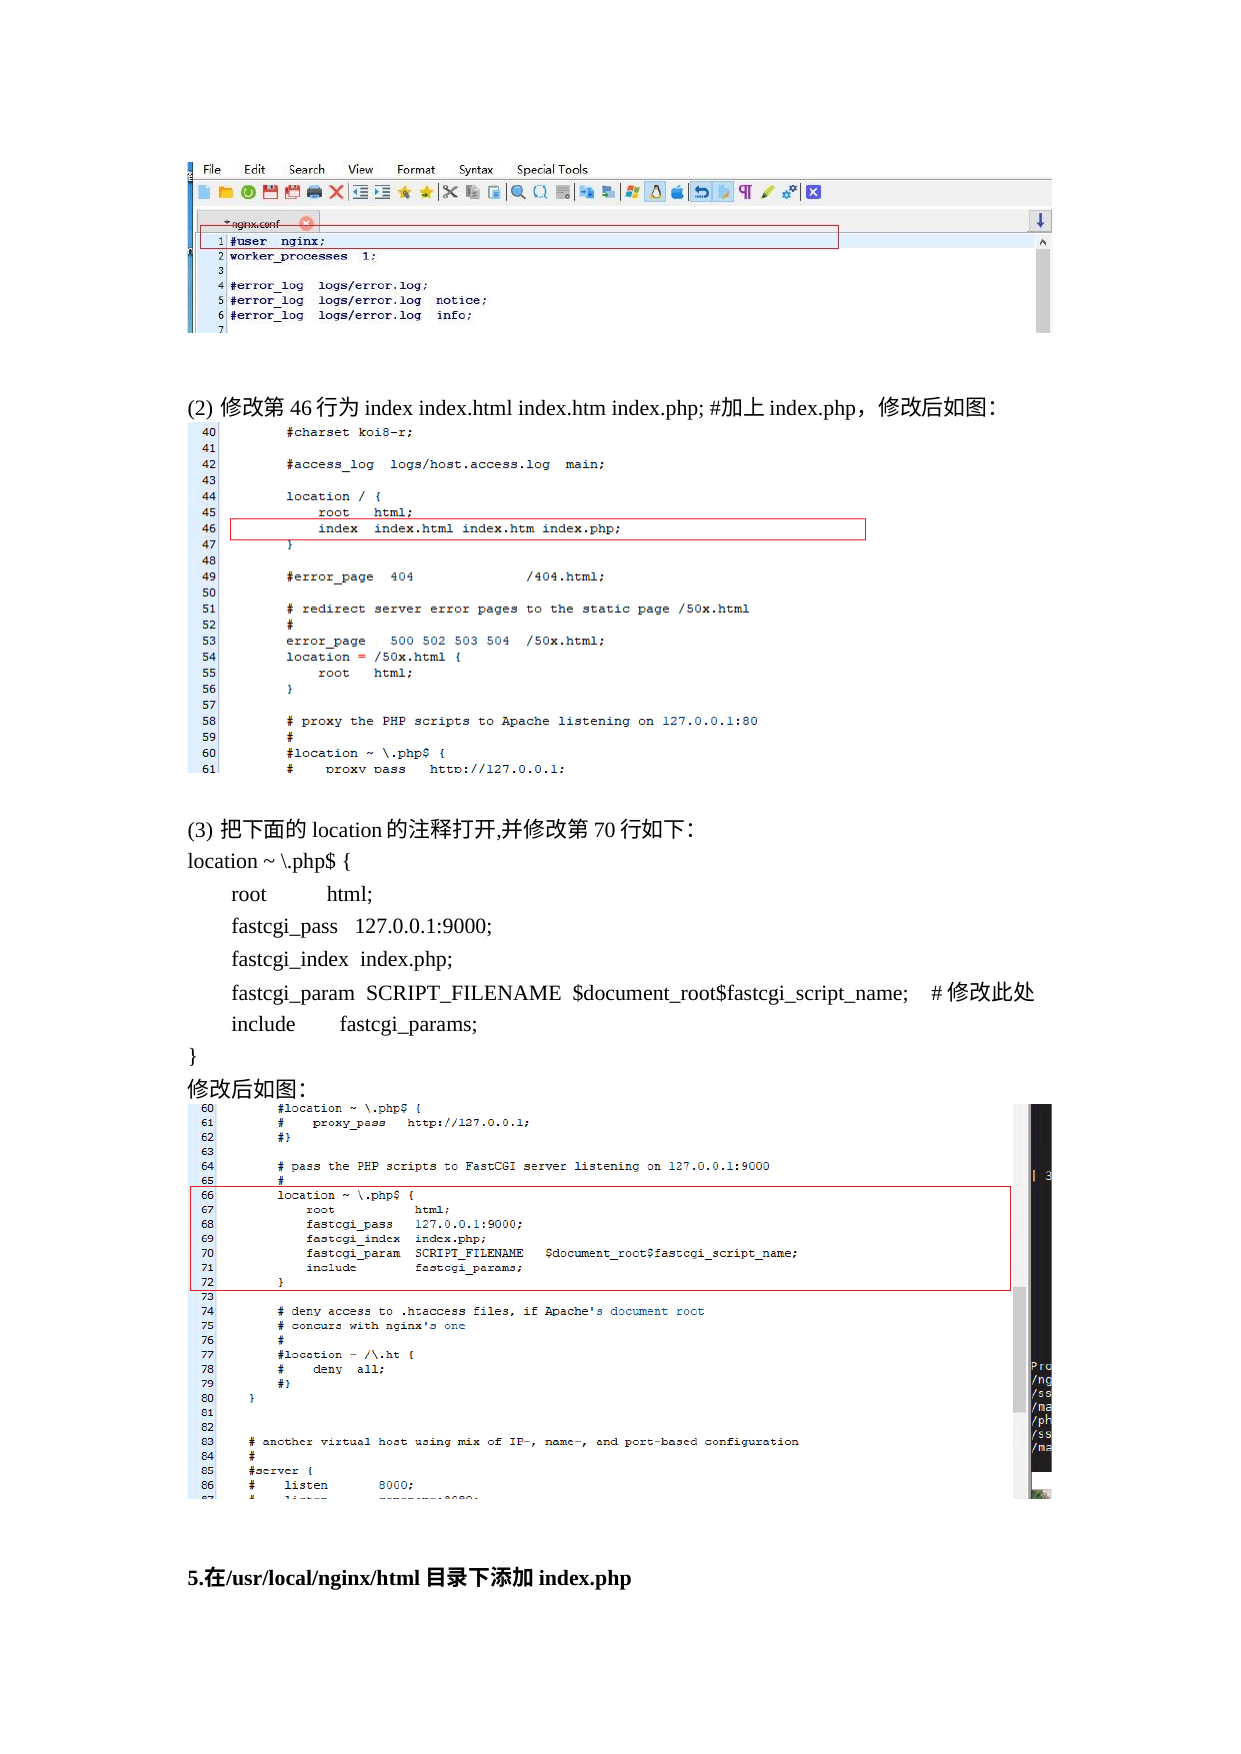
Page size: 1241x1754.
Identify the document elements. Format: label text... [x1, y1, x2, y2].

list 修改第46行为index index.html index.htm index.php; #加上index.php，修改后如图： [187, 389, 1053, 422]
list root html; [187, 877, 1053, 909]
list 5.在/usr/local/nginx/html目录下添加index.php [187, 1559, 1053, 1592]
list location ~ \.php$ { [187, 844, 1053, 877]
list 修改后如图： [187, 1072, 1053, 1104]
list } [187, 1039, 1053, 1072]
list 把下面的location的注释打开,并修改第70行如下： [187, 812, 1053, 844]
list fastcgi_param SCRIPT_FILENAME $document_root$fastcgi_script_name; # 修改此处 [187, 974, 1053, 1007]
list fastcgi_index index.php; [187, 942, 1053, 974]
picture [187, 422, 1053, 773]
list include fastcgi_params; [187, 1007, 1053, 1039]
list fastcgi_pass 127.0.0.1:9000; [187, 909, 1053, 942]
picture [187, 1104, 1052, 1499]
picture [187, 162, 1053, 333]
